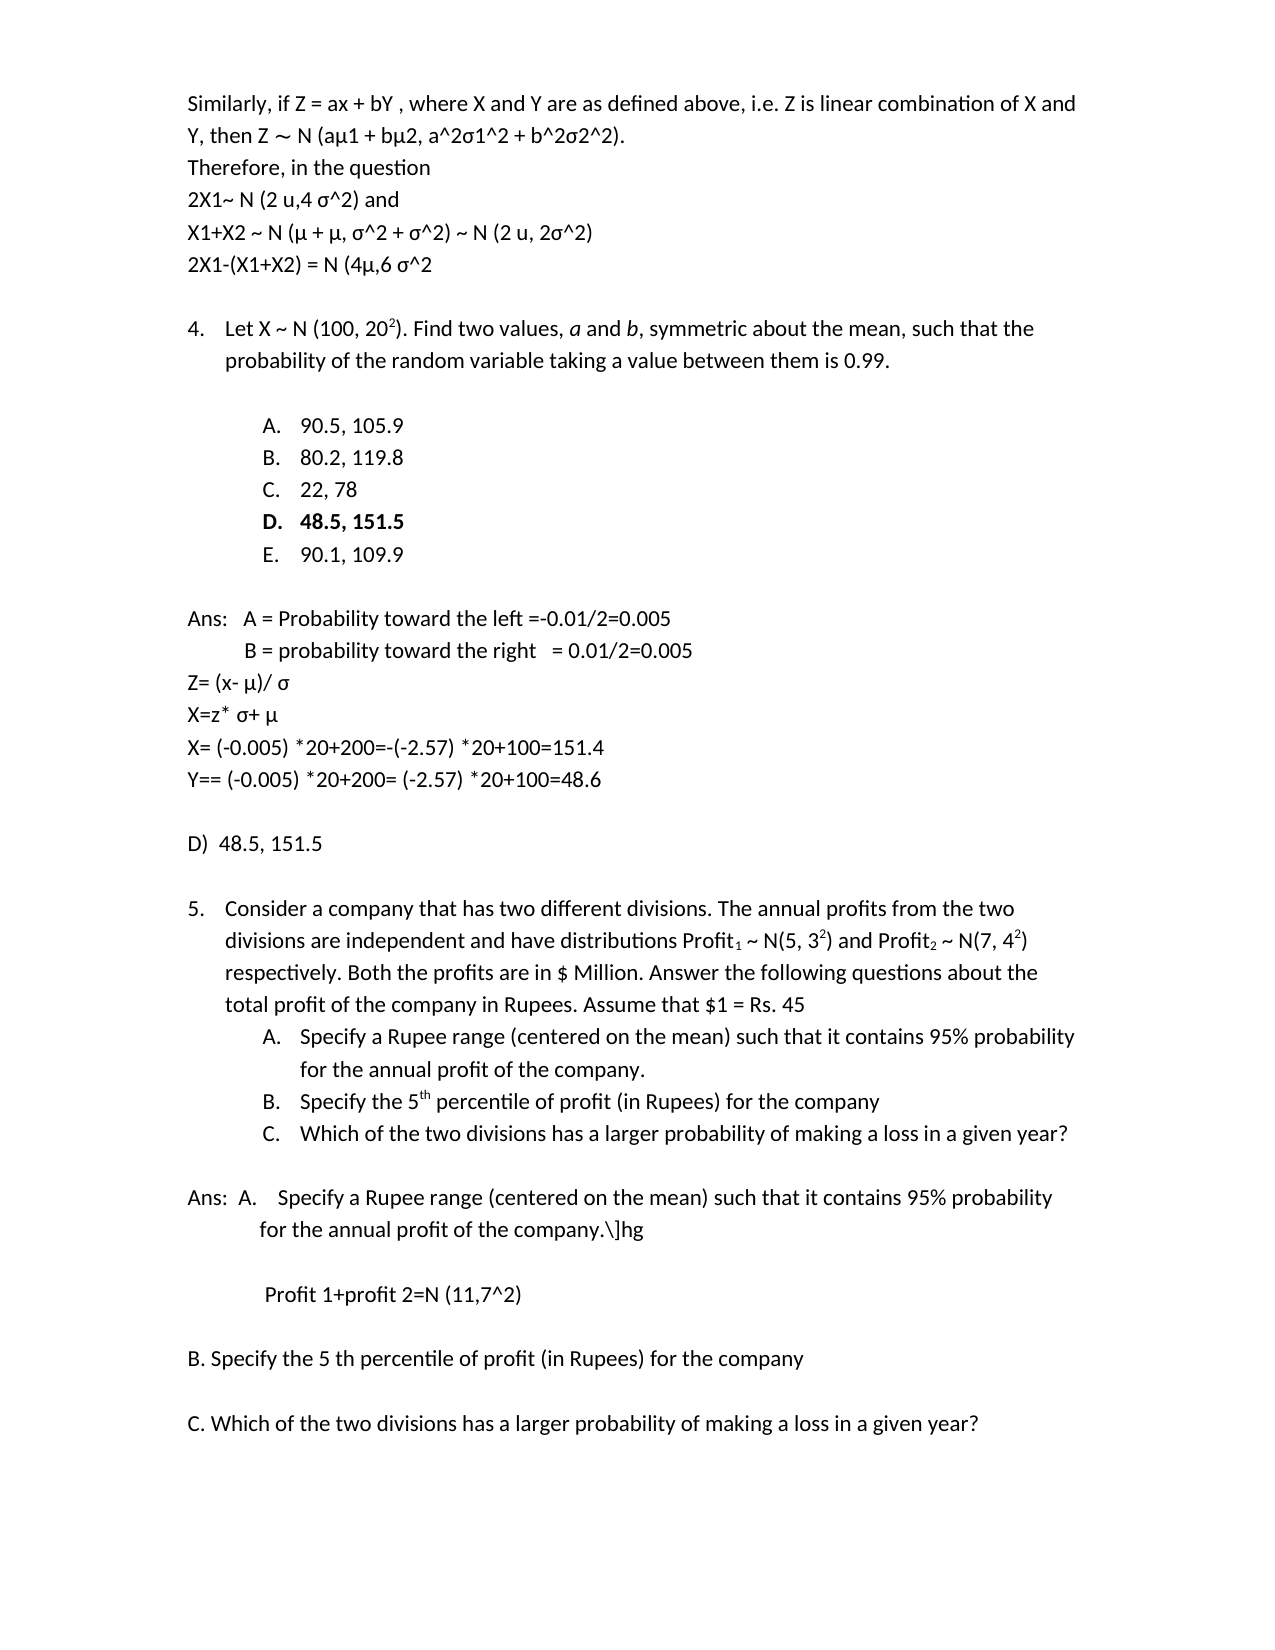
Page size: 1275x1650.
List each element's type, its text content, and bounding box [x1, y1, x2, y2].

text Y== (-0.005) *20+200= (-2.57) *20+100=48.6 [187, 765, 1087, 793]
list 90.1, 109.9 [262, 540, 1087, 568]
list Consider a company that has two different divisions. The annual profits from the two divisions are independent and have distributions Profit1 ~ N(5, 32) and Profit2 ~ N(7, 42) respectively. Both the profits are in $ Million. Answer the following questions about the total profit of the company in Rupees. Assume that $1 = Rs. 45 [187, 894, 1087, 1018]
text Similarly, if Z = ax + bY , where X and Y are as defined above, i.e. Z is linear combination of X and [187, 89, 1087, 117]
text Ans: A. Specify a Rupee range (centered on the mean) such that it contains 95% probability [187, 1183, 1087, 1211]
text for the annual profit of the company.\]hg [187, 1216, 1087, 1244]
text Therefore, in the question [187, 153, 1087, 181]
text X1+X2 ~ N (µ + µ, σ^2 + σ^2) ~ N (2 u, 2σ^2) [187, 218, 1087, 246]
list Which of the two divisions has a larger probability of making a loss in a given year? [262, 1119, 1087, 1147]
text X= (-0.005) *20+200=-(-2.57) *20+100=151.4 [187, 733, 1087, 761]
list Let X ~ N (100, 202). Find two values, a and b, symmetric about the mean, such that the probability of the random variable taking a value between them is 0.99. [187, 314, 1087, 374]
text B. Specify the 5 th percentile of profit (in Rupees) for the company [187, 1344, 1087, 1372]
text Profit 1+profit 2=N (11,7^2) [187, 1280, 1087, 1308]
text Z= (x- μ)/ σ [187, 668, 1087, 696]
text Y, then Z ∼ N (aµ1 + bµ2, a^2σ1^2 + b^2σ2^2). [187, 121, 1087, 149]
text Ans: A = Probability toward the left =-0.01/2=0.005 [187, 604, 1087, 632]
text X=z* σ+ μ [187, 701, 1087, 729]
text D) 48.5, 151.5 [187, 829, 1087, 857]
list Specify the 5th percentile of profit (in Rupees) for the company [262, 1087, 1087, 1115]
list 48.5, 151.5 [262, 507, 1087, 536]
text B = probability toward the right = 0.01/2=0.005 [187, 636, 1087, 664]
list Specify a Rupee range (centered on the mean) such that it contains 95% probability for the annual profit of the company. [262, 1022, 1087, 1083]
text 2X1~ N (2 u,4 σ^2) and [187, 186, 1087, 214]
list 80.2, 119.8 [262, 443, 1087, 471]
list 90.5, 105.9 [262, 411, 1087, 439]
list 22, 78 [262, 475, 1087, 503]
text C. Which of the two divisions has a larger probability of making a loss in a given year? [187, 1409, 1087, 1437]
text 2X1-(X1+X2) = N (4µ,6 σ^2 [187, 250, 1087, 278]
